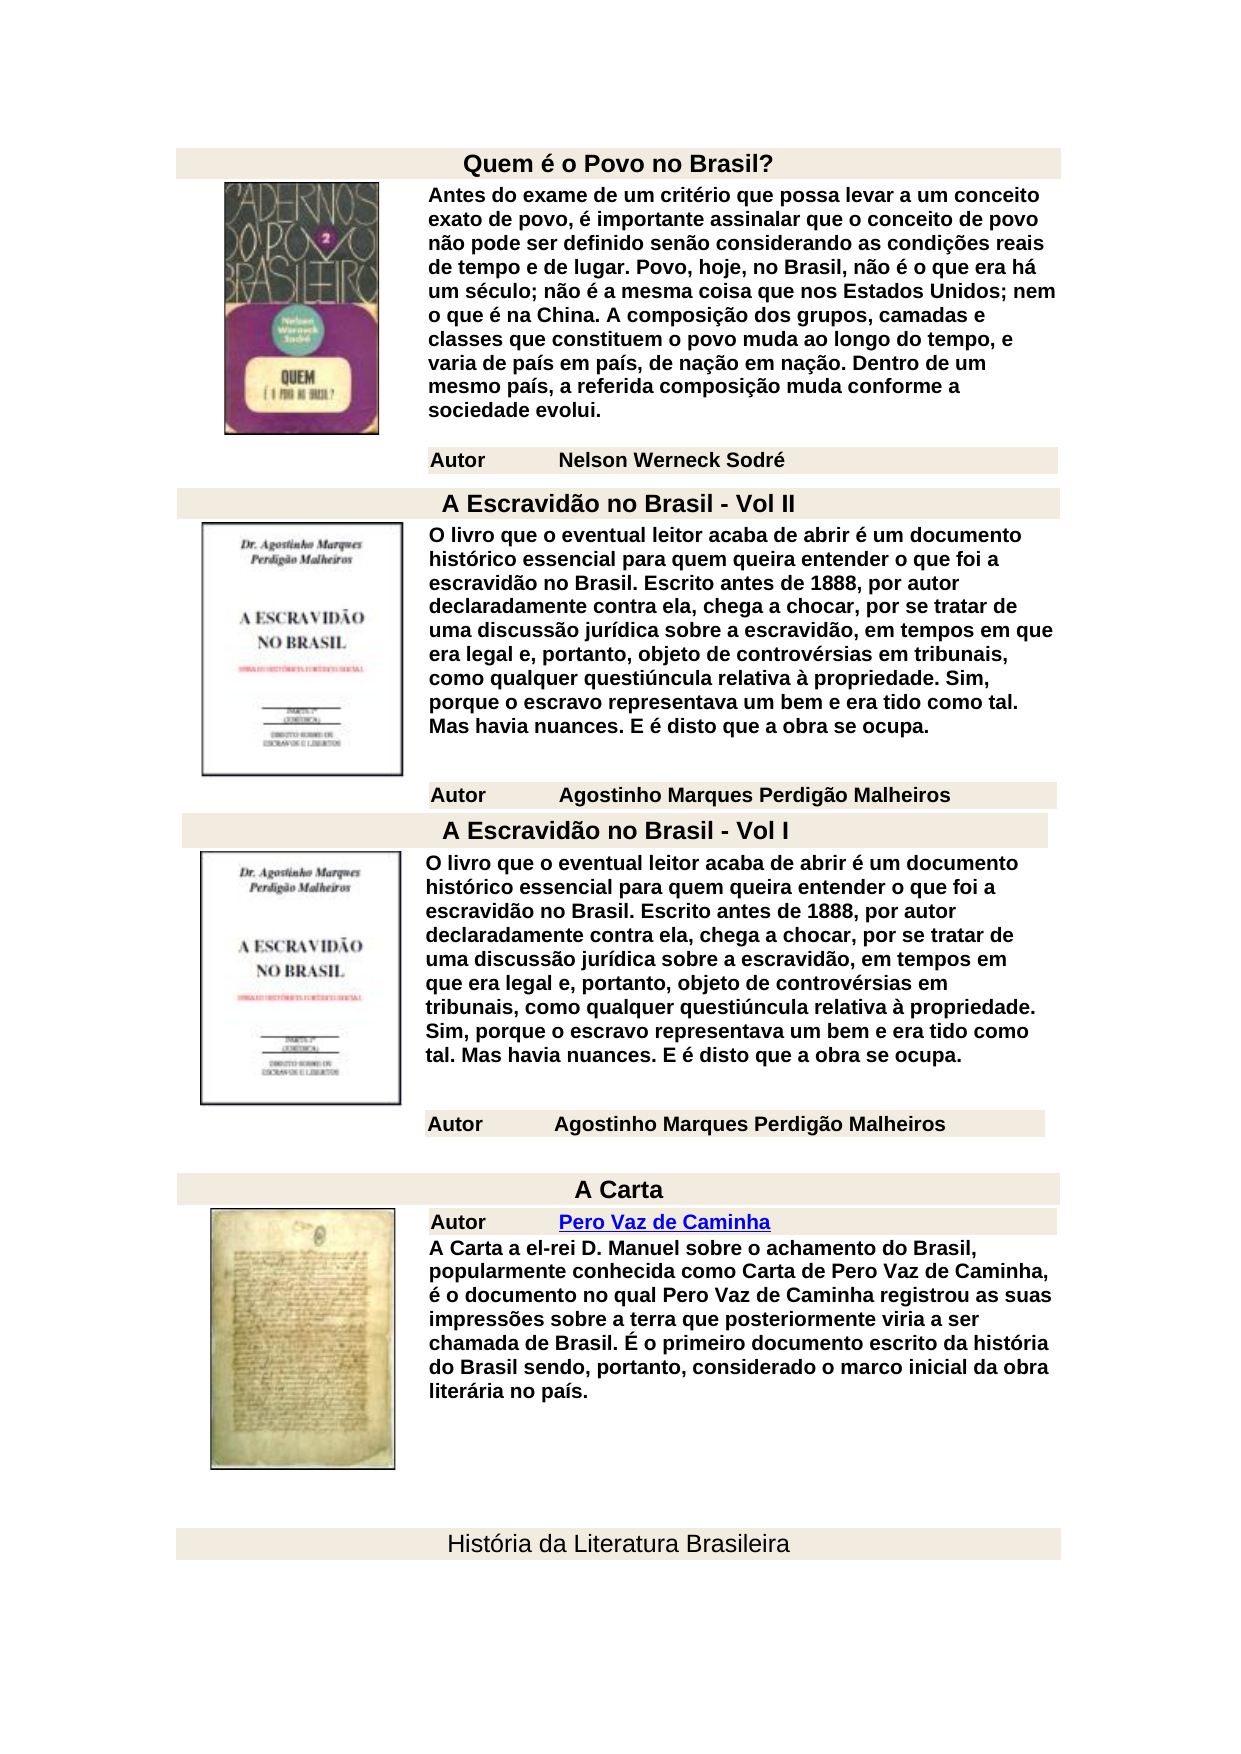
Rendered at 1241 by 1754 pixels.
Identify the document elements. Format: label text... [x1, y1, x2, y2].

table_cell [176, 486, 1061, 1475]
picture [200, 851, 403, 1107]
table_header História da Literatura Brasileira [176, 1528, 1061, 1560]
picture [201, 522, 405, 778]
table_cell [176, 180, 1061, 486]
table_header Quem é o Povo no Brasil? [176, 148, 1061, 179]
picture [210, 1208, 396, 1470]
picture [224, 182, 380, 435]
